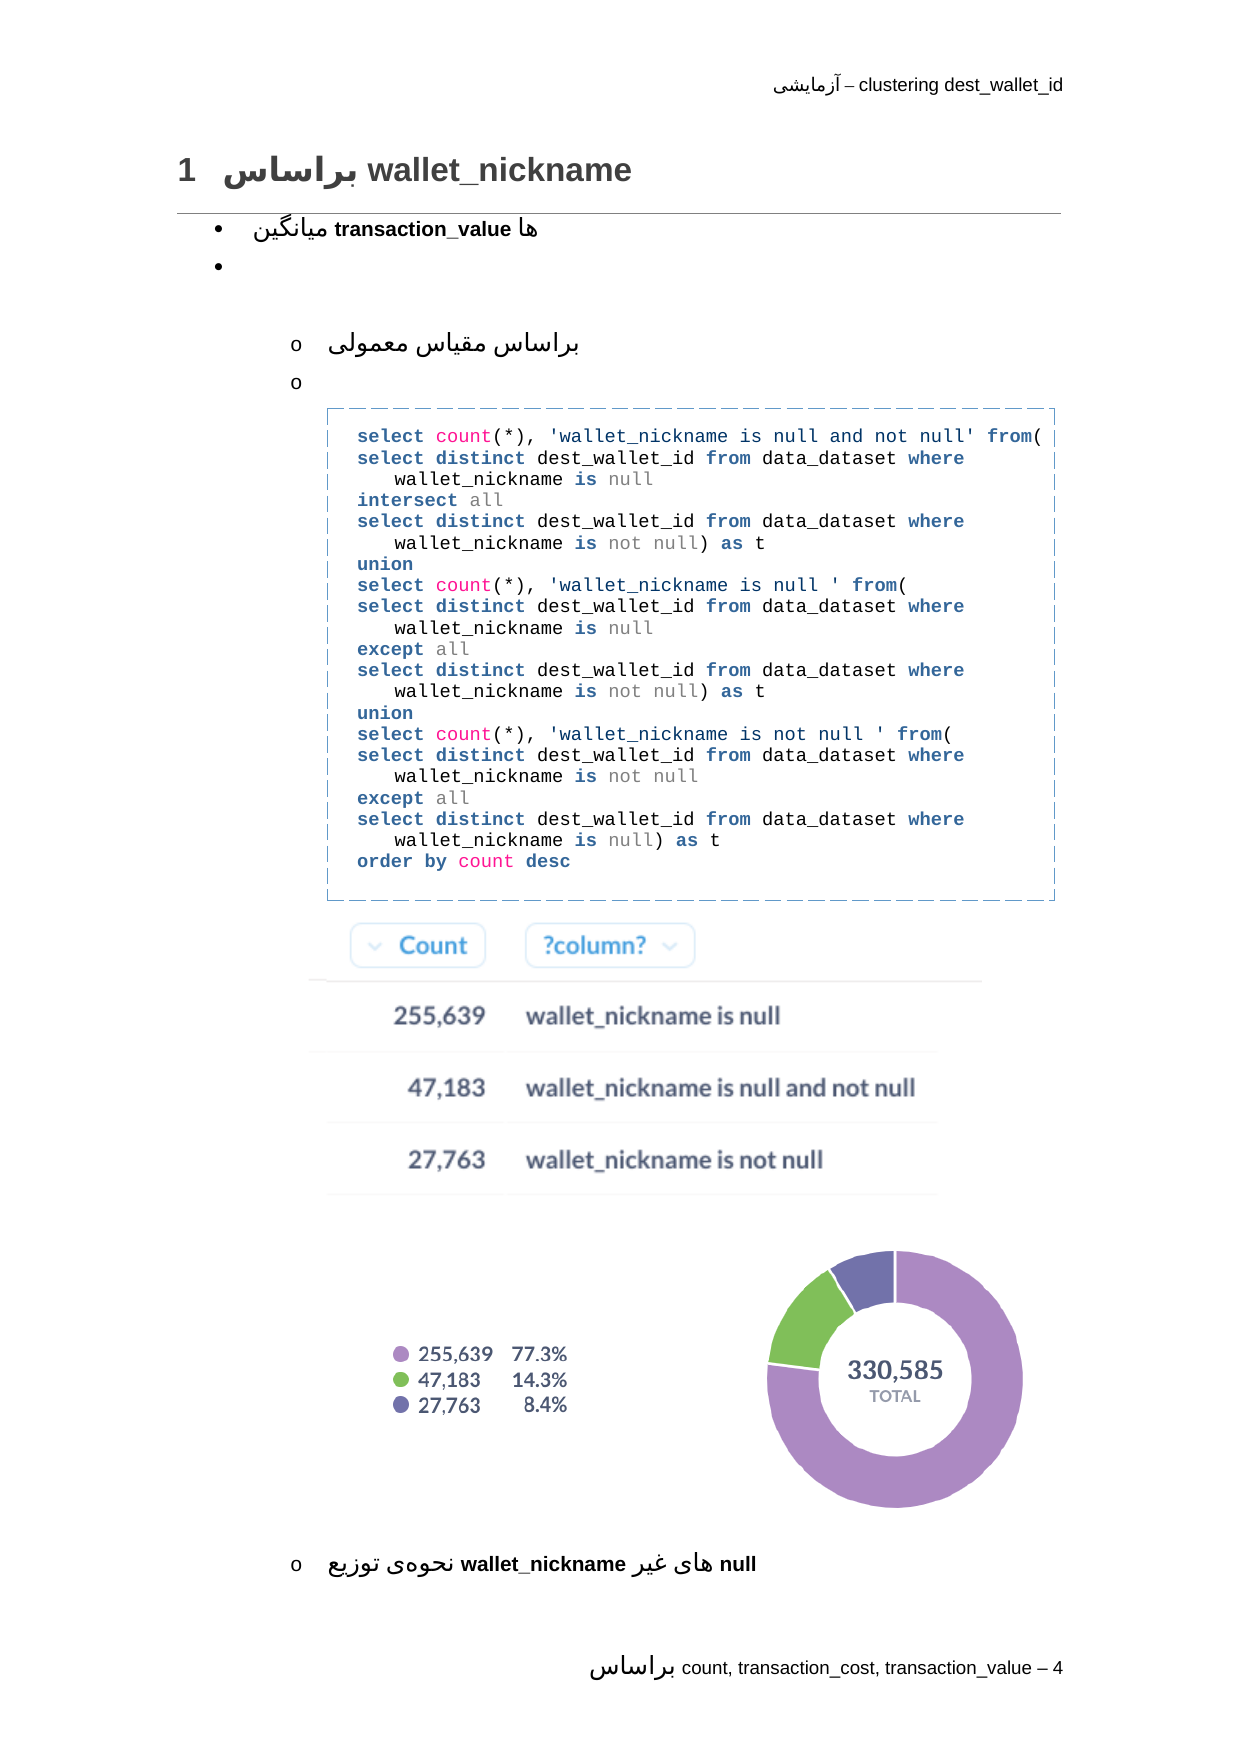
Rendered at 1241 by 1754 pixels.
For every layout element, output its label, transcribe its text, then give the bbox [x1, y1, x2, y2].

list نحوه‌ی توزیع wallet_nickname های غیر null [290, 1548, 1063, 1577]
picture [308, 901, 1082, 1536]
list براساس مقیاس معمولی [290, 328, 1063, 357]
table_header select count(*), 'wallet_nickname is null and not null' from( select distinct dest_wallet_id from data_dataset where wallet_nickname is null intersect all select distinct dest_wallet_id from data_dataset where wallet_nickname is not null) as t union select count(*), 'wallet_nickname is null ' from( select distinct dest_wallet_id from data_dataset where wallet_nickname is null except all select distinct dest_wallet_id from data_dataset where wallet_nickname is not null) as t union select count(*), 'wallet_nickname is not null ' from( select distinct dest_wallet_id from data_dataset where wallet_nickname is not null except all select distinct dest_wallet_id from data_dataset where wallet_nickname is null) as t order by count desc [328, 408, 1054, 900]
list میانگین transaction_value ها [215, 213, 1063, 242]
subtitle براساس wallet_nickname [177, 150, 1063, 188]
